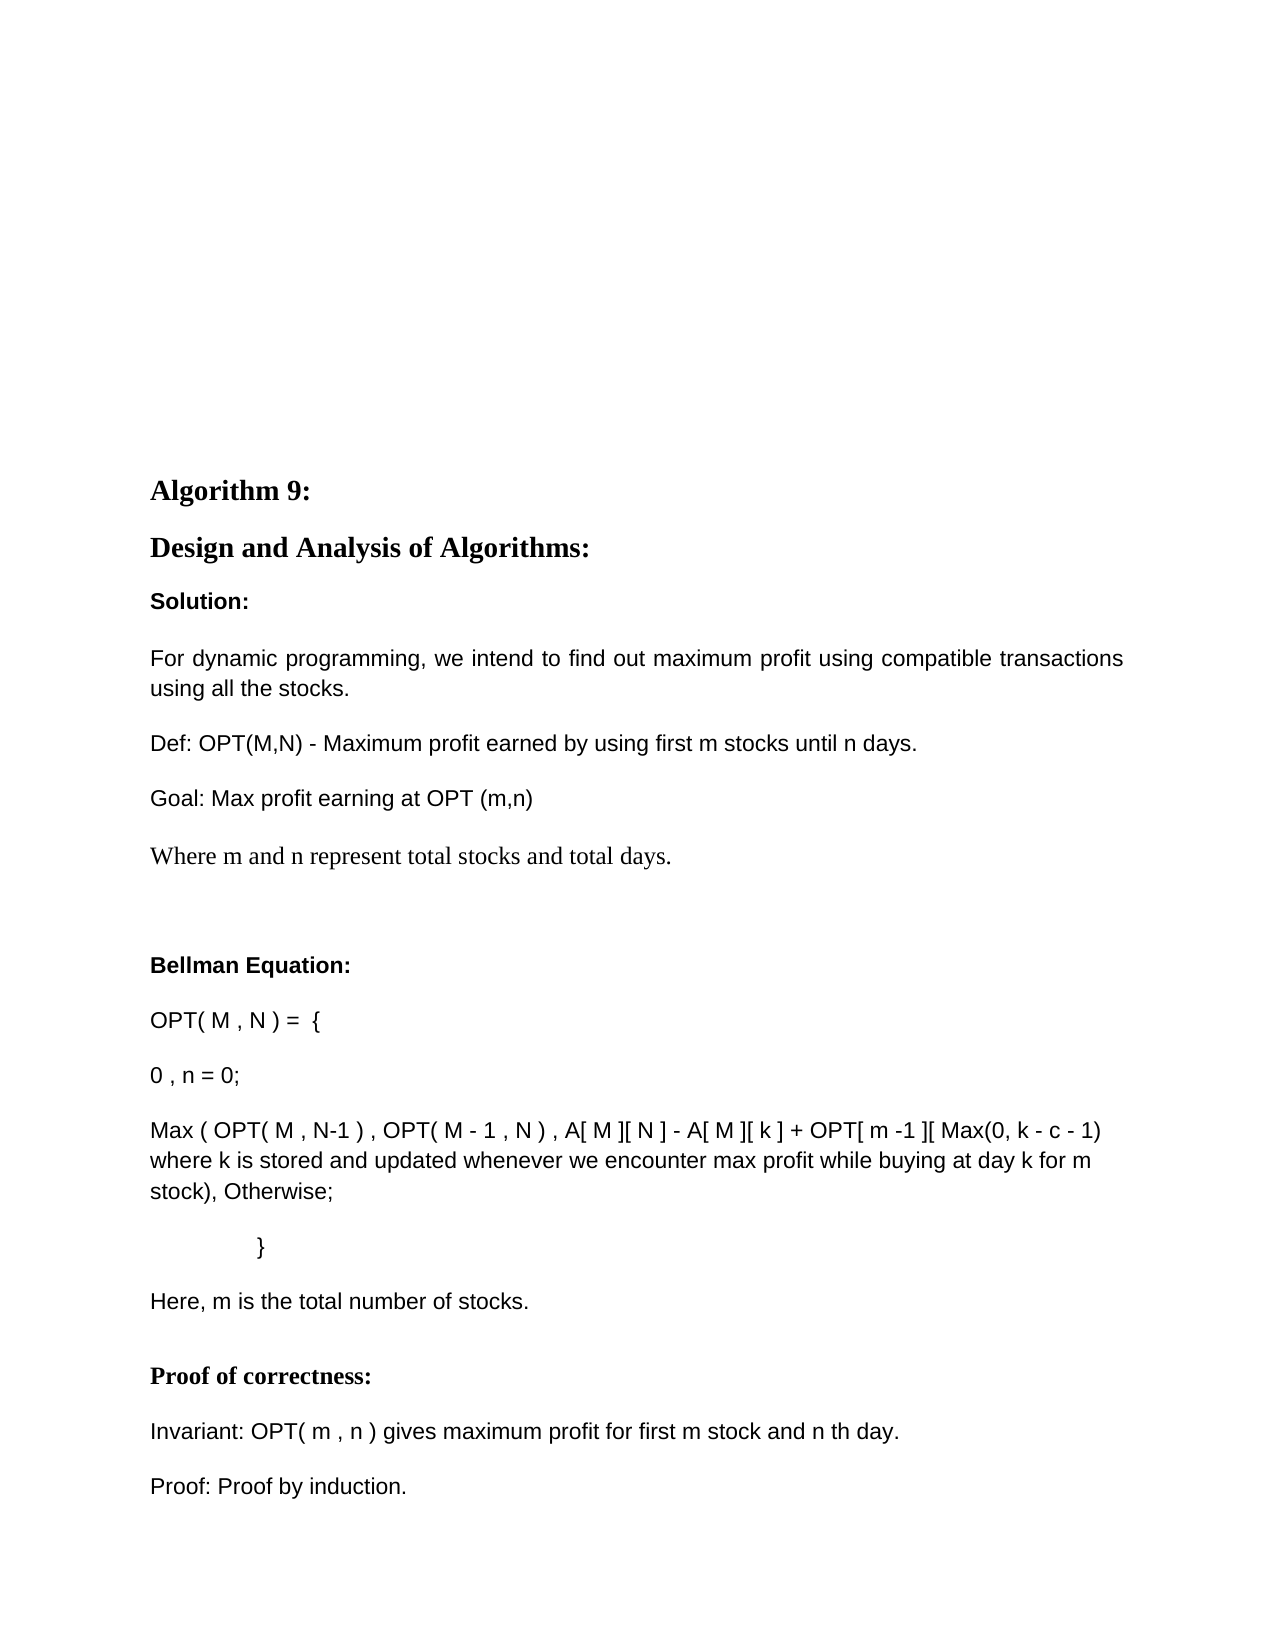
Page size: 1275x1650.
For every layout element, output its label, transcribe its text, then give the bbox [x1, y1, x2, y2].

text Max ( OPT( M , N-1 ) , OPT( M - 1 , N ) , A[ M ][ N ] - A[ M ][ k ] + OPT[ m -1 ][ Max(0, k - c - 1) where k is stored and updated whenever we encounter max profit while buying at day k for m stock), Otherwise; [150, 1117, 1125, 1204]
text Bellman Equation: [150, 952, 1125, 978]
text Goal: Max profit earning at OPT (m,n) [150, 785, 1125, 812]
text OPT( M , N ) = { [150, 1007, 1125, 1033]
text Def: OPT(M,N) - Maximum profit earned by using first m stocks until n days. [150, 730, 1125, 756]
text Design and Analysis of Algorithms: [150, 531, 1125, 564]
text Here, m is the total number of stocks. [150, 1288, 1125, 1314]
text Algorithm 9: [150, 473, 1125, 507]
text 0 , n = 0; [150, 1062, 1125, 1088]
text Proof: Proof by induction. [150, 1473, 1125, 1499]
text For dynamic programming, we intend to find out maximum profit using compatible transactions using all the stocks. [150, 644, 1125, 701]
text } [225, 1233, 1125, 1259]
text Proof of correctness: [150, 1361, 1125, 1390]
text Invariant: OPT( m , n ) gives maximum profit for first m stock and n th day. [150, 1418, 1125, 1444]
text Where m and n represent total stocks and total days. [150, 841, 1125, 869]
text Solution: [150, 588, 1125, 614]
